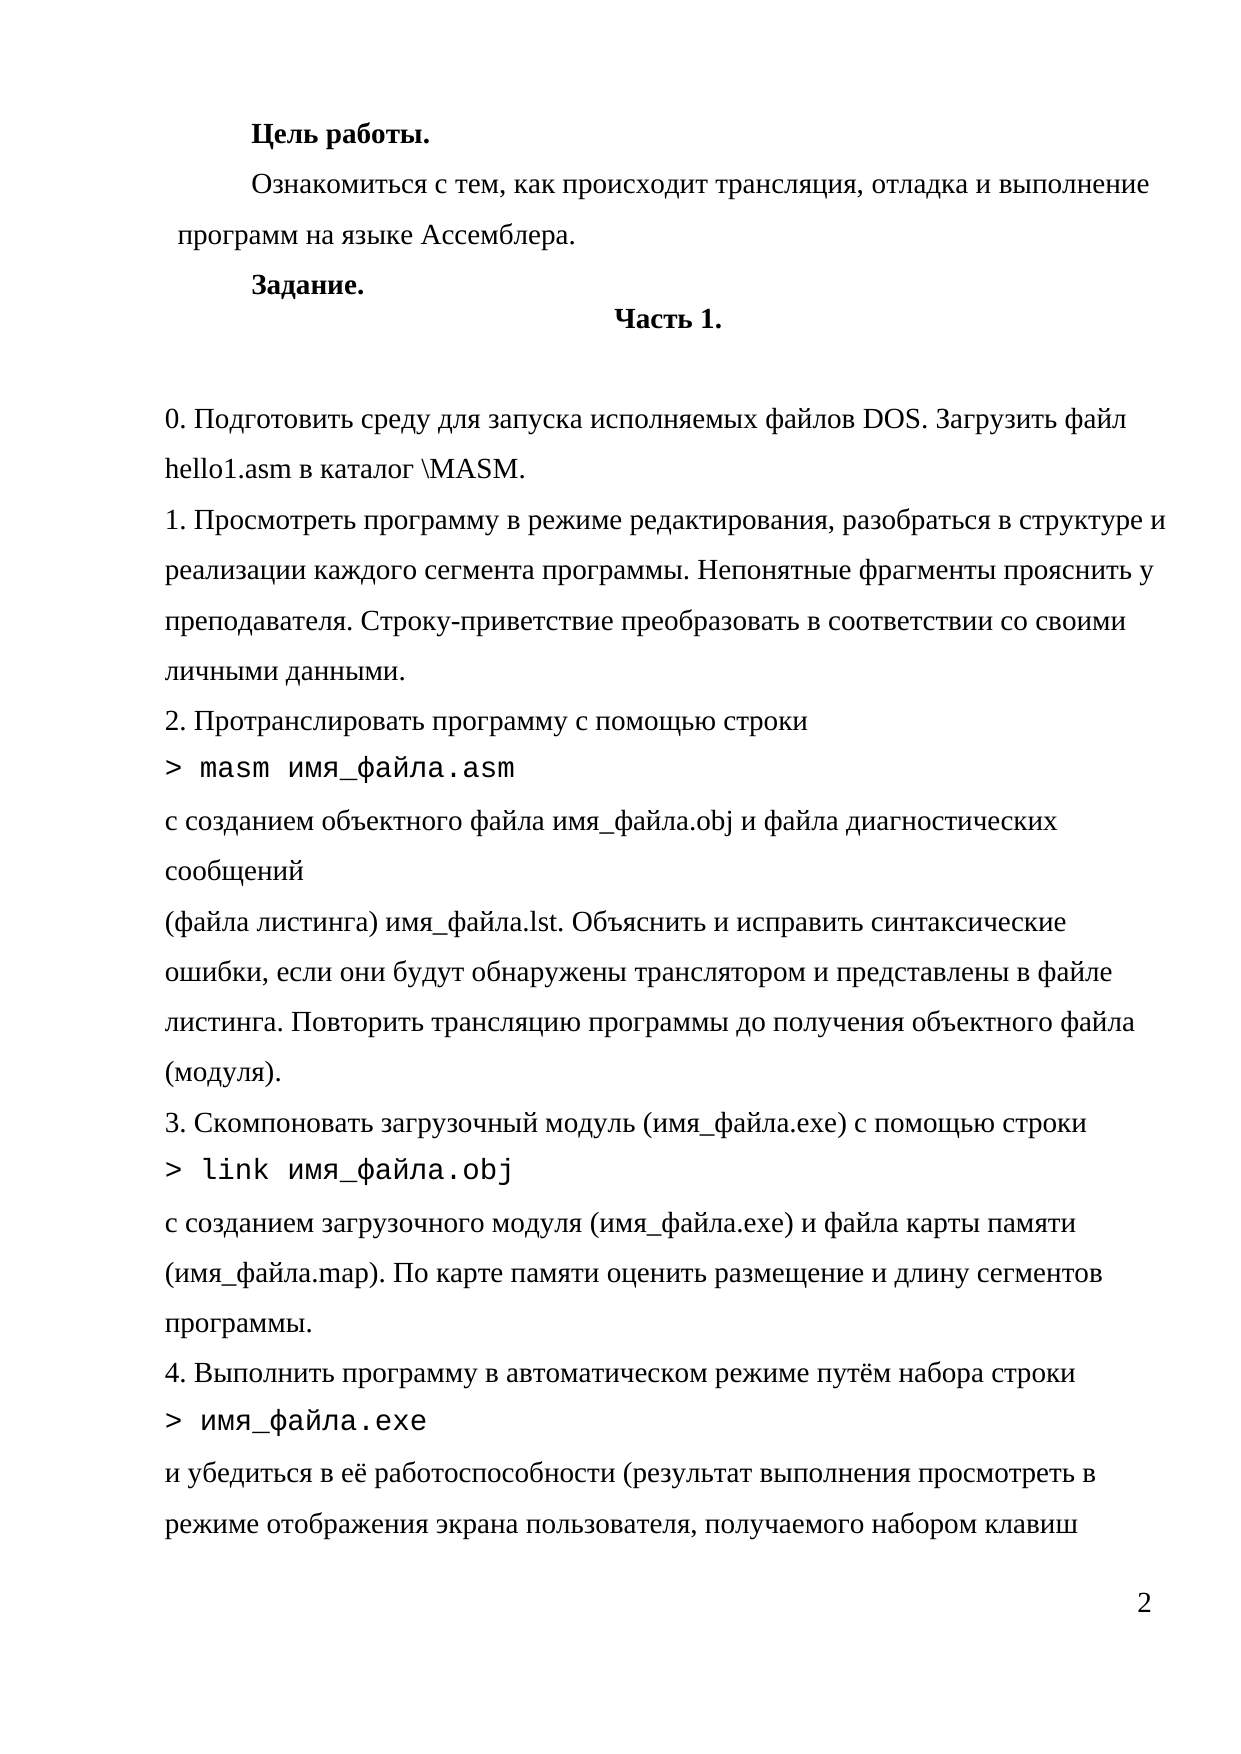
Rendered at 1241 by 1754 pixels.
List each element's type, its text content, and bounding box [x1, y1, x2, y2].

text > link имя_файла.obj [164, 1155, 1171, 1188]
text 3. Скомпоновать загрузочный модуль (имя_файла.exe) с помощью строки [164, 1105, 1171, 1138]
text 0. Подготовить среду для запуска исполняемых файлов DOS. Загрузить файл hello1.asm в каталог \MASM. [164, 401, 1171, 485]
text (файла листинга) имя_файла.lst. Объяснить и исправить синтаксические ошибки, если они будут обнаружены транслятором и представлены в файле листинга. Повторить трансляцию программы до получения объектного файла (модуля). [164, 904, 1171, 1088]
text Ознакомиться с тем, как происходит трансляция, отладка и выполнение программ на языке Ассемблера. [177, 167, 1171, 250]
text > имя_файла.exe [164, 1406, 1171, 1439]
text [164, 1455, 1171, 1539]
subtitle Цель работы. [251, 116, 1171, 150]
text c созданием объектного файла имя_файла.obj и файла диагностических сообщений [164, 803, 1171, 887]
text > masm имя_файла.asm [164, 753, 1171, 787]
text Часть 1. [164, 301, 1171, 334]
text 1. Просмотреть программу в режиме редактирования, разобраться в структуре и реализации каждого сегмента программы. Непонятные фрагменты прояснить у преподавателя. Строку-приветствие преобразовать в соответствии со своими личными данными. [164, 502, 1171, 686]
text 4. Выполнить программу в автоматическом режиме путём набора строки [164, 1356, 1171, 1389]
subtitle Задание. [251, 267, 1171, 301]
text c созданием загрузочного модуля (имя_файла.exe) и файла карты памяти (имя_файла.map). По карте памяти оценить размещение и длину сегментов программы. [164, 1205, 1171, 1339]
text 2. Протранслировать программу с помощью строки [164, 703, 1171, 737]
